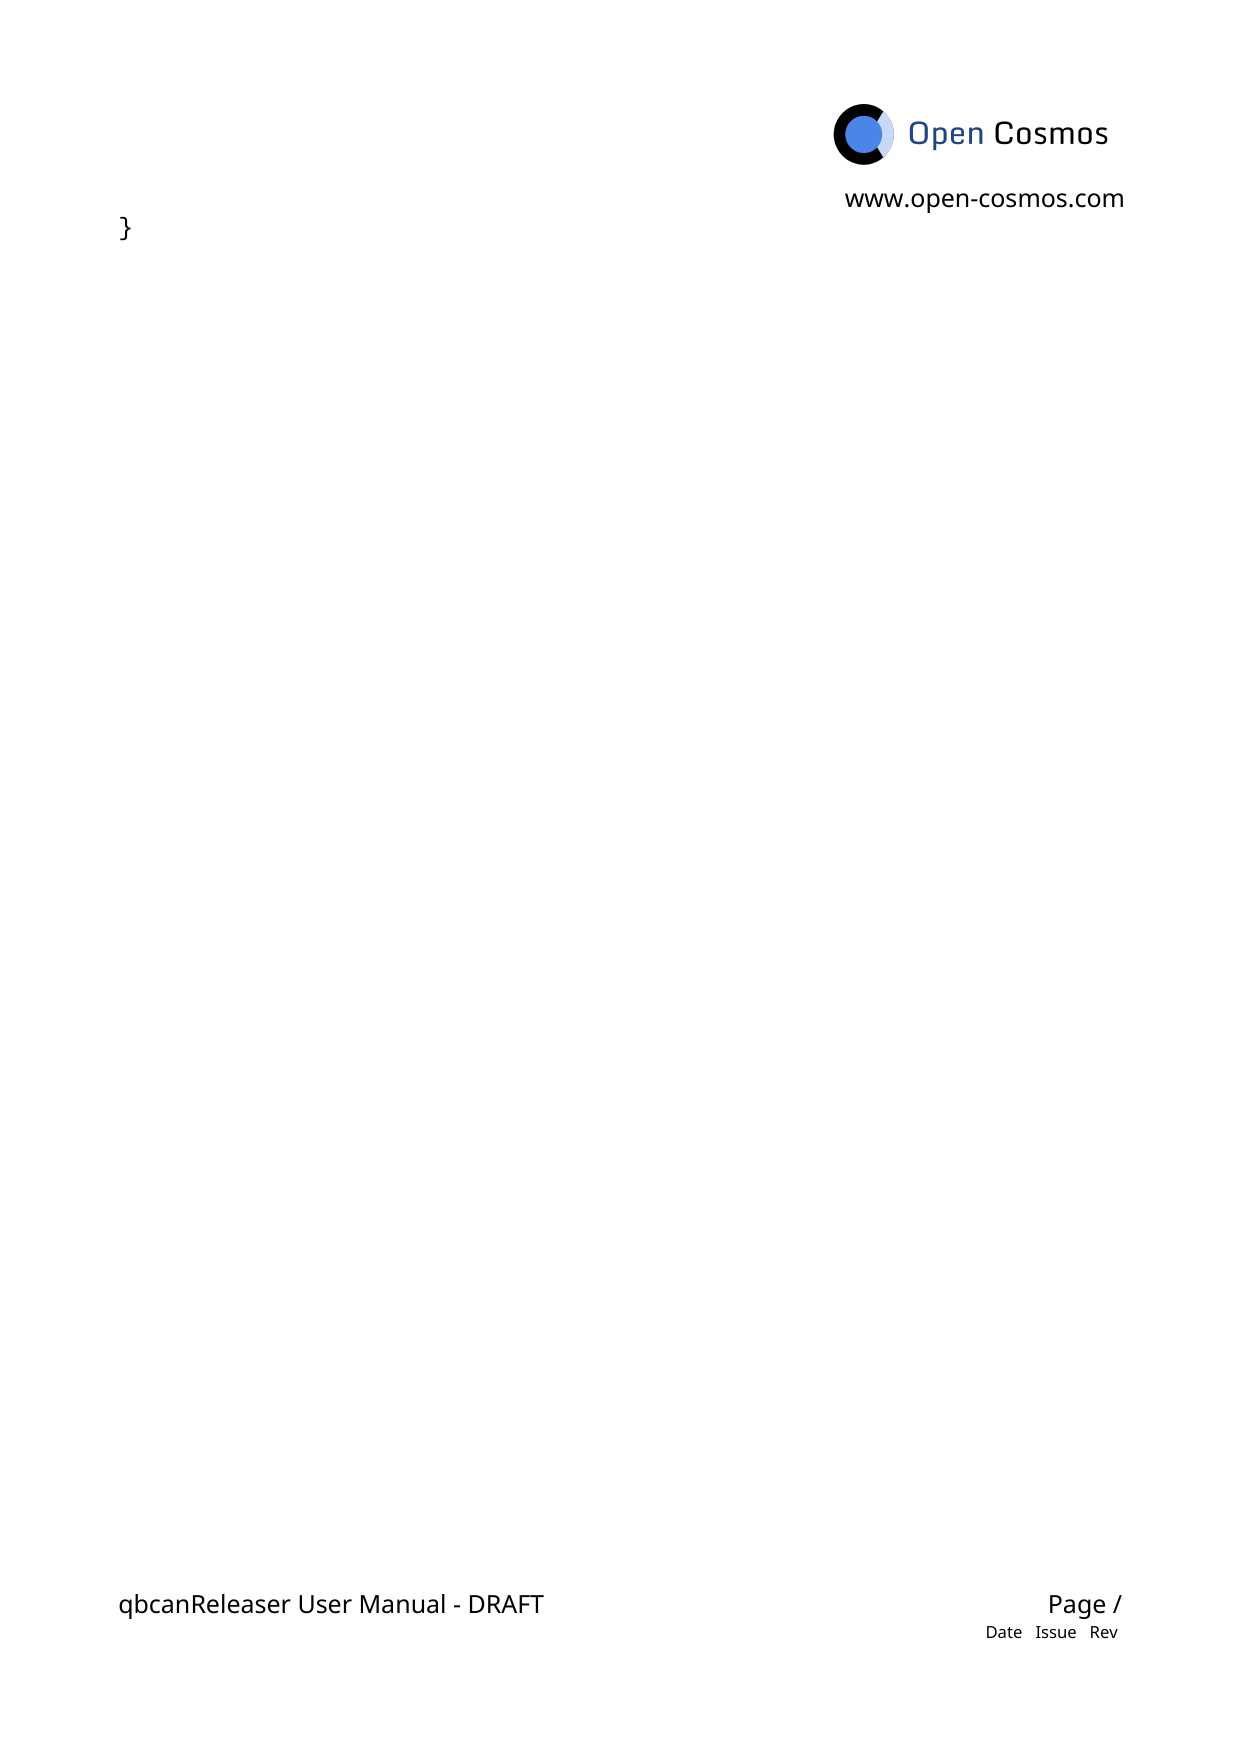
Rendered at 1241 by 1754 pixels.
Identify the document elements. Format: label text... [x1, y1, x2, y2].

text } [118, 215, 1125, 243]
